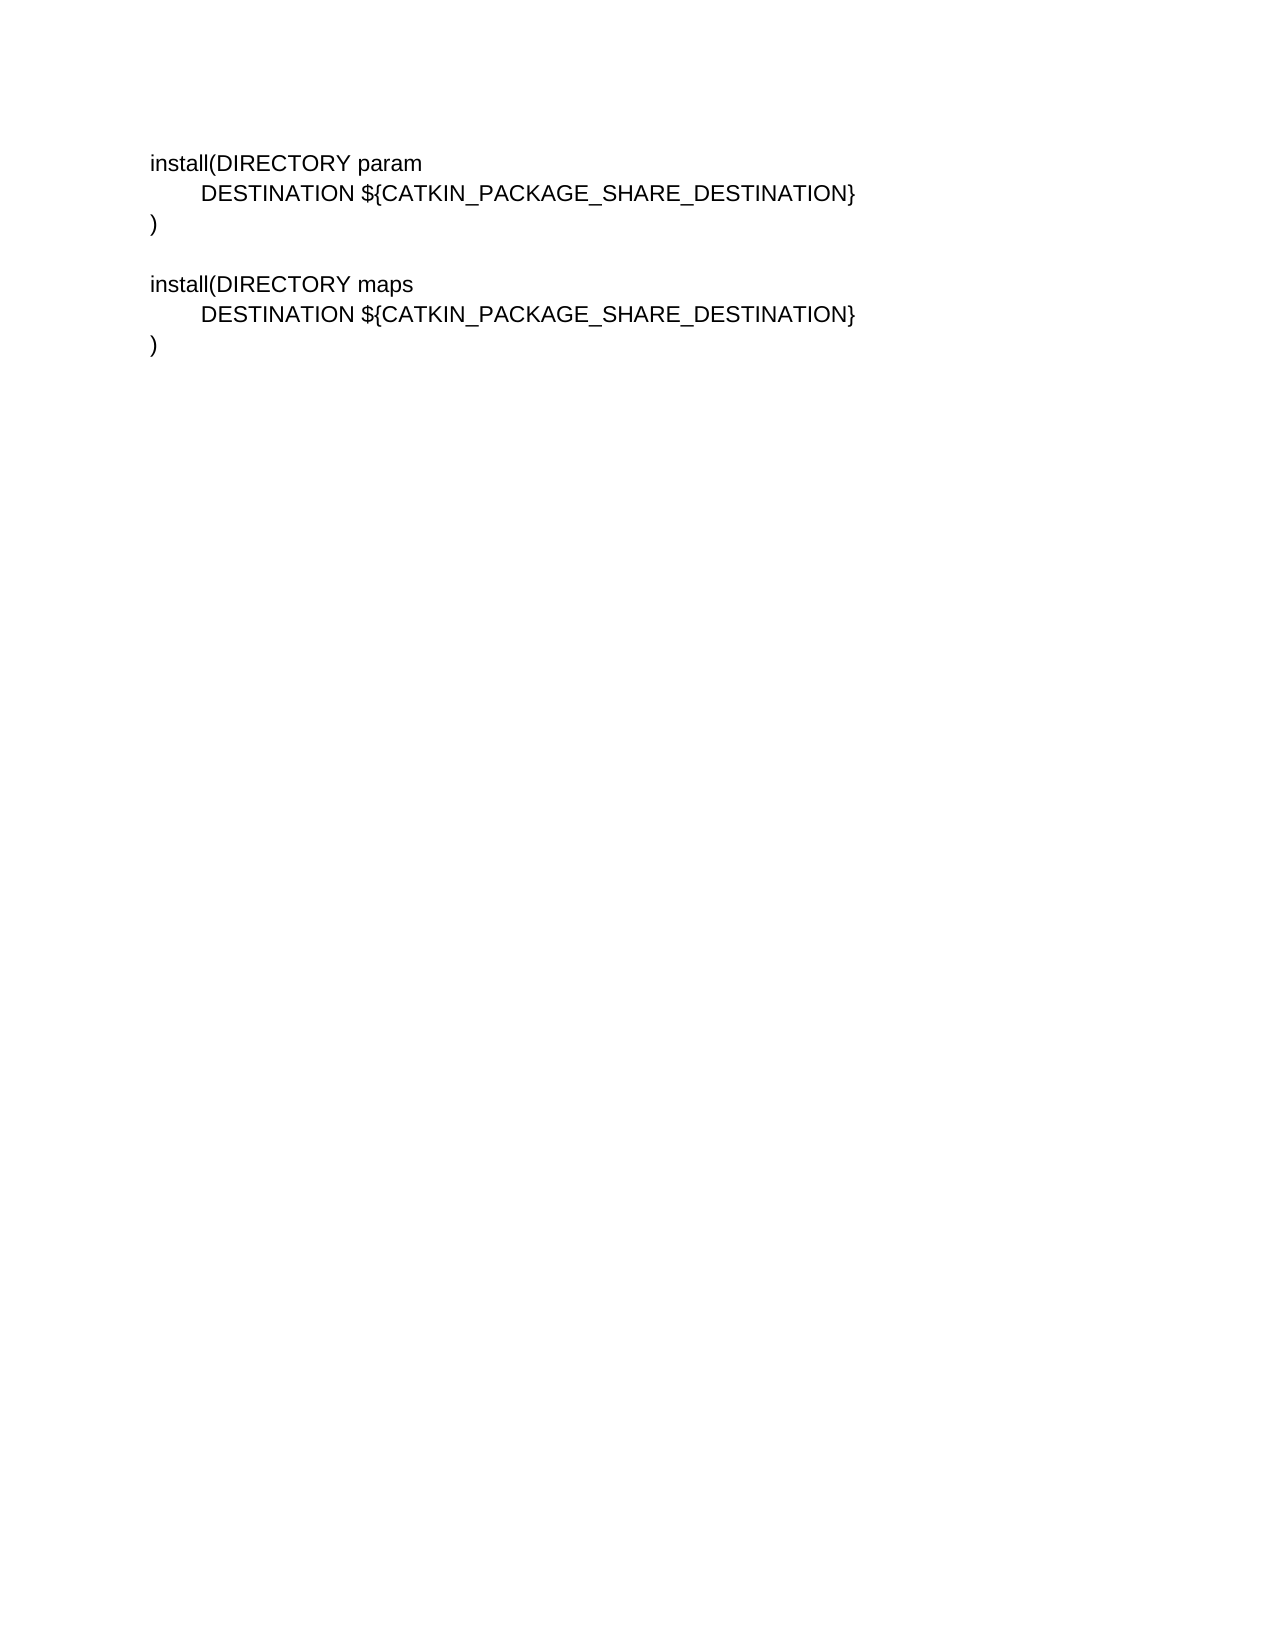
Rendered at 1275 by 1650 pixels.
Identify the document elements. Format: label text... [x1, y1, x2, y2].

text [150, 301, 1125, 327]
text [150, 180, 1125, 207]
text install(DIRECTORY maps [150, 271, 1125, 297]
text install(DIRECTORY param [150, 150, 1125, 176]
text ) [150, 331, 1125, 358]
text ) [150, 210, 1125, 237]
